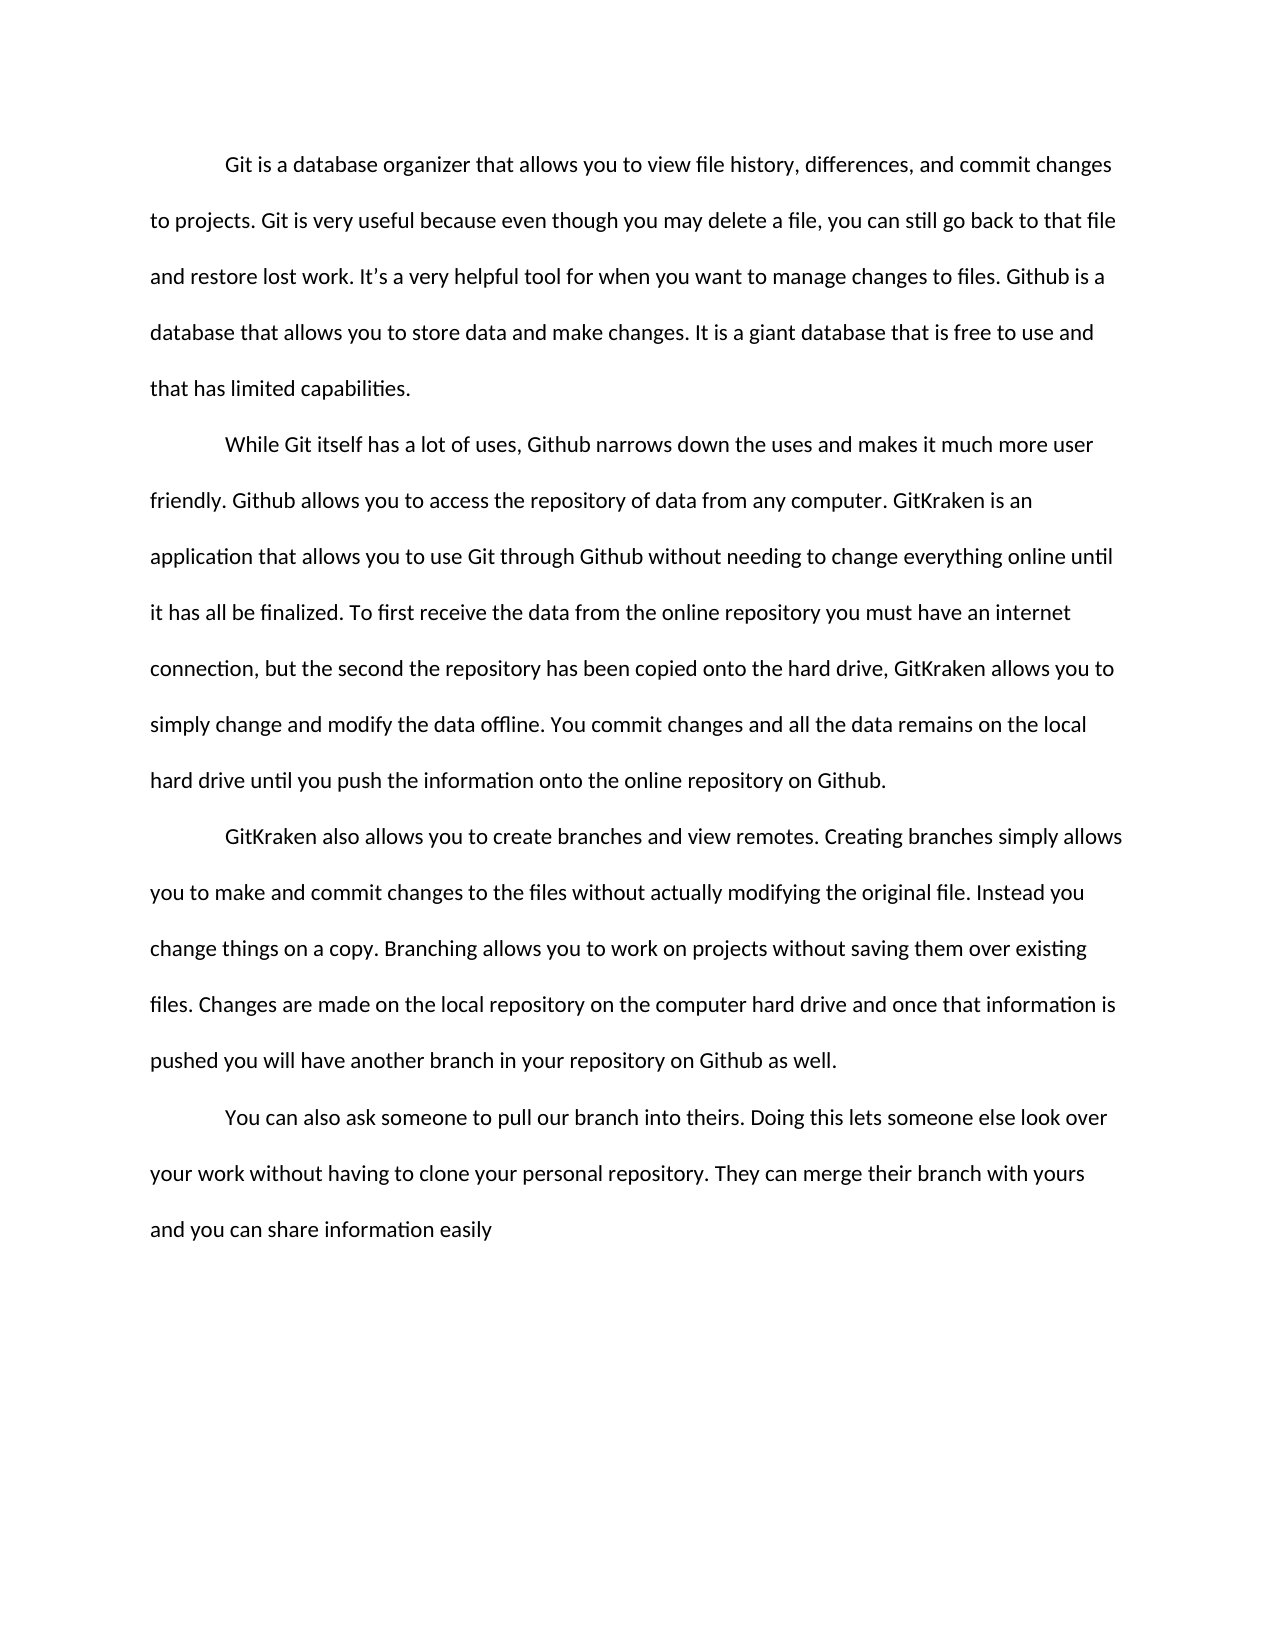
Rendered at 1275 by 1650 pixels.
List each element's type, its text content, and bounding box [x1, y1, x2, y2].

text You can also ask someone to pull our branch into theirs. Doing this lets someone else look over your work without having to clone your personal repository. They can merge their branch with yours and you can share information easily [150, 1103, 1125, 1243]
text GitKraken also allows you to create branches and view remotes. Creating branches simply allows you to make and commit changes to the files without actually modifying the original file. Instead you change things on a copy. Branching allows you to work on projects without saving them over existing files. Changes are made on the local repository on the computer hard drive and once that information is pushed you will have another branch in your repository on Github as well. [150, 822, 1125, 1075]
text Git is a database organizer that allows you to view file history, differences, and commit changes to projects. Git is very useful because even though you may delete a file, you can still go back to that file and restore lost work. It’s a very helpful tool for when you want to manage changes to files. Github is a database that allows you to store data and make changes. It is a giant database that is free to use and that has limited capabilities. [150, 150, 1125, 402]
text While Git itself has a lot of uses, Github narrows down the uses and makes it much more user friendly. Github allows you to access the repository of data from any computer. GitKraken is an application that allows you to use Git through Github without needing to change everything online until it has all be finalized. To first receive the data from the online repository you must have an internet connection, but the second the repository has been copied onto the hard drive, GitKraken allows you to simply change and modify the data offline. You commit changes and all the data remains on the local hard drive until you push the information onto the online repository on Github. [150, 430, 1125, 794]
